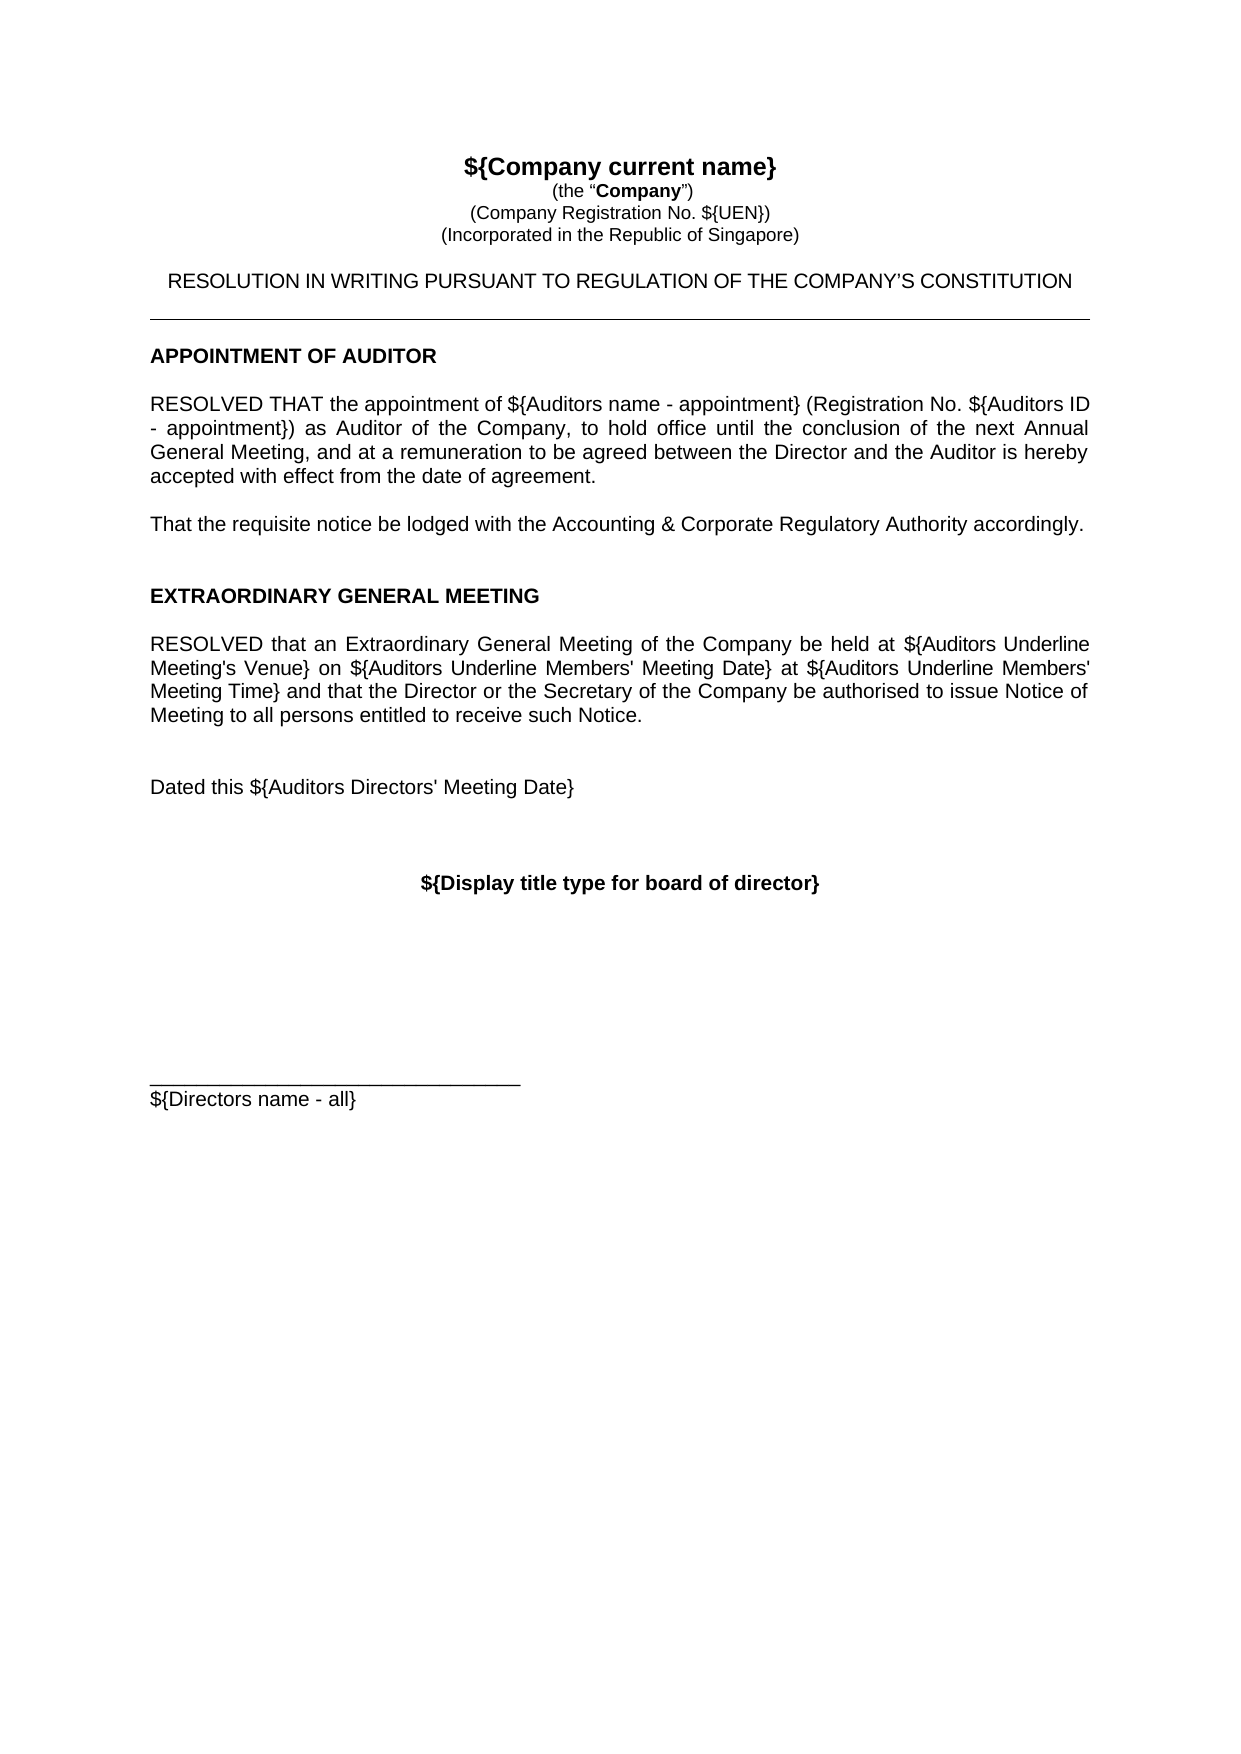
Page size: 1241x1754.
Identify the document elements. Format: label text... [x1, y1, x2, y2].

text EXTRAORDINARY GENERAL MEETING [150, 583, 1090, 607]
text RESOLUTION IN WRITING PURSUANT TO REGULATION OF THE COMPANY’S CONSTITUTION [150, 269, 1090, 293]
text That the requisite notice be lodged with the Accounting & Corporate Regulatory Authority accordingly. [150, 512, 1090, 536]
text (the “Company”) [150, 180, 1090, 202]
text RESOLVED THAT the appointment of ${Auditors name - appointment} (Registration No. ${Auditors ID - appointment}) as Auditor of the Company, to hold office until the conclusion of the next Annual General Meeting, and at a remuneration to be agreed between the Director and the Auditor is hereby accepted with effect from the date of agreement. [150, 392, 1090, 488]
text APPOINTMENT OF AUDITOR [150, 344, 1090, 368]
text ${Display title type for board of director} [150, 871, 1090, 895]
table_header ________________________________ ${Directors name - all} [139, 919, 1101, 1111]
text RESOLVED that an Extraordinary General Meeting of the Company be held at ${Auditors Underline Meeting's Venue} on ${Auditors Underline Members' Meeting Date} at ${Auditors Underline Members' Meeting Time} and that the Director or the Secretary of the Company be authorised to issue Notice of Meeting to all persons entitled to receive such Notice. [150, 631, 1090, 727]
text (Company Registration No. ${UEN}) [150, 202, 1090, 223]
text ${Company current name} [150, 150, 1090, 180]
text Dated this ${Auditors Directors' Meeting Date} [150, 775, 1090, 799]
text (Incorporated in the Republic of Singapore) [150, 223, 1090, 245]
